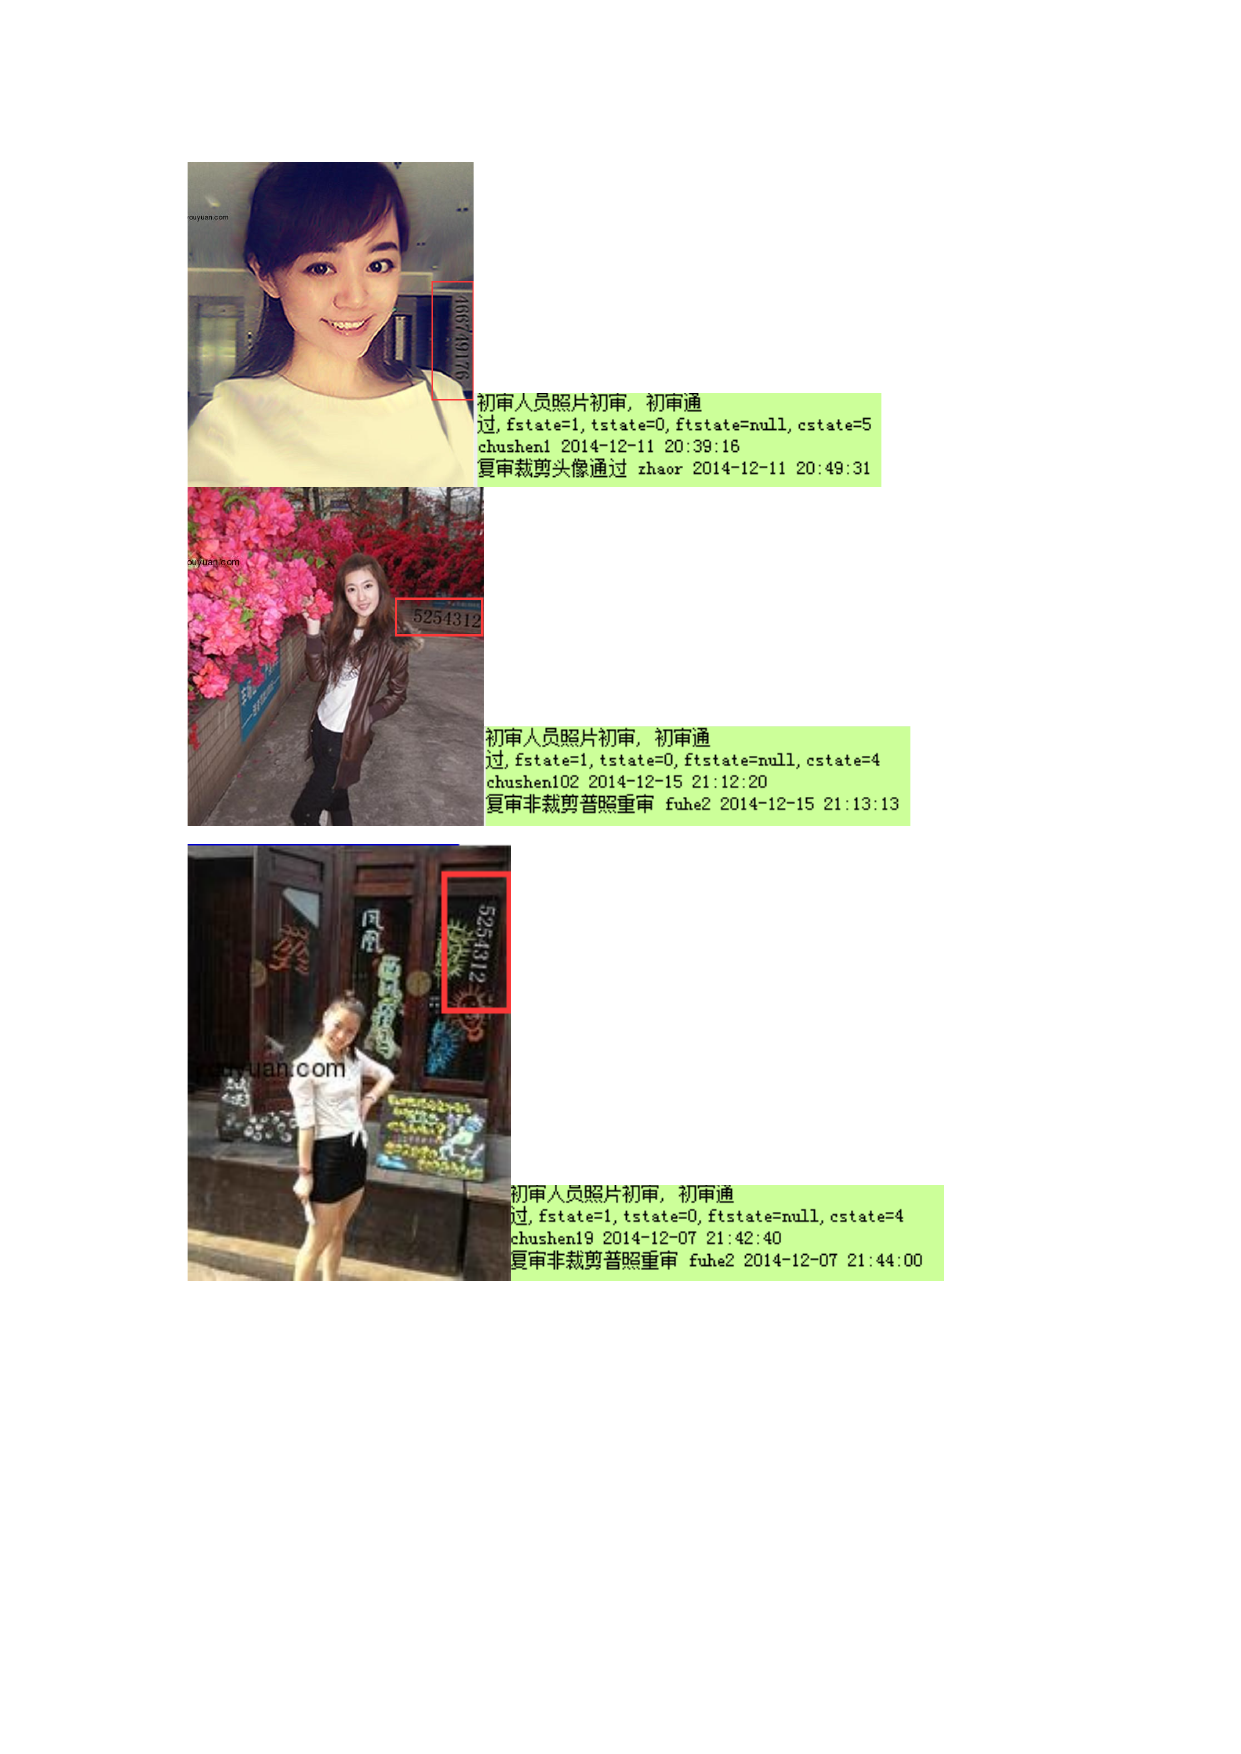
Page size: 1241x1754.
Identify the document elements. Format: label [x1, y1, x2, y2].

picture [187, 162, 911, 826]
picture [187, 844, 944, 1281]
